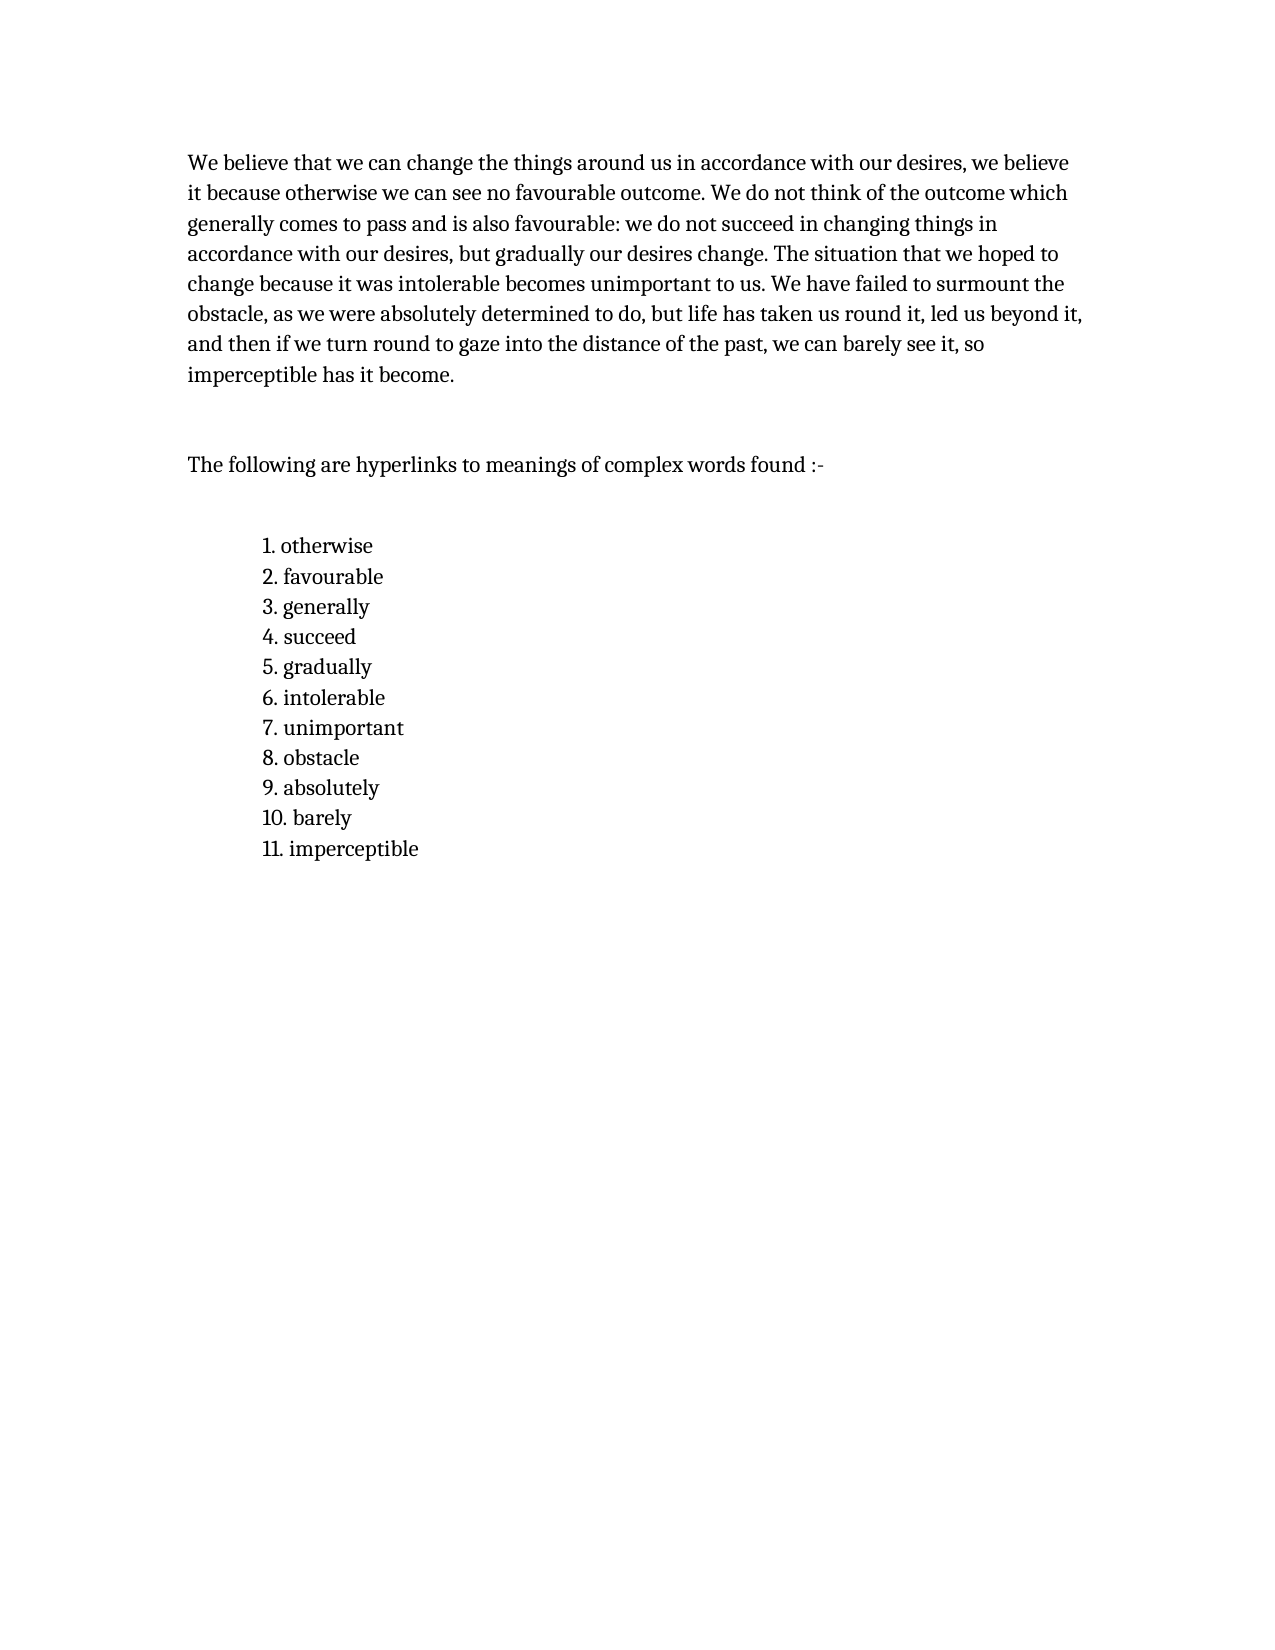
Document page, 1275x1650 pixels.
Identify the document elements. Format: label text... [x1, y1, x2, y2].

text We believe that we can change the things around us in accordance with our desires, we believe it because otherwise we can see no favourable outcome. We do not think of the outcome which generally comes to pass and is also favourable: we do not succeed in changing things in accordance with our desires, but gradually our desires change. The situation that we hoped to change because it was intolerable becomes unimportant to us. We have failed to surmount the obstacle, as we were absolutely determined to do, but life has taken us round it, led us beyond it, and then if we turn round to gaze into the distance of the past, we can barely see it, so imperceptible has it become. The following are hyperlinks to meanings of complex words found :- [187, 150, 1087, 478]
text 1. otherwise 2. favourable 3. generally 4. succeed 5. gradually 6. intolerable 7. unimportant 8. obstacle 9. absolutely 10. barely 11. imperceptible [187, 503, 1087, 862]
